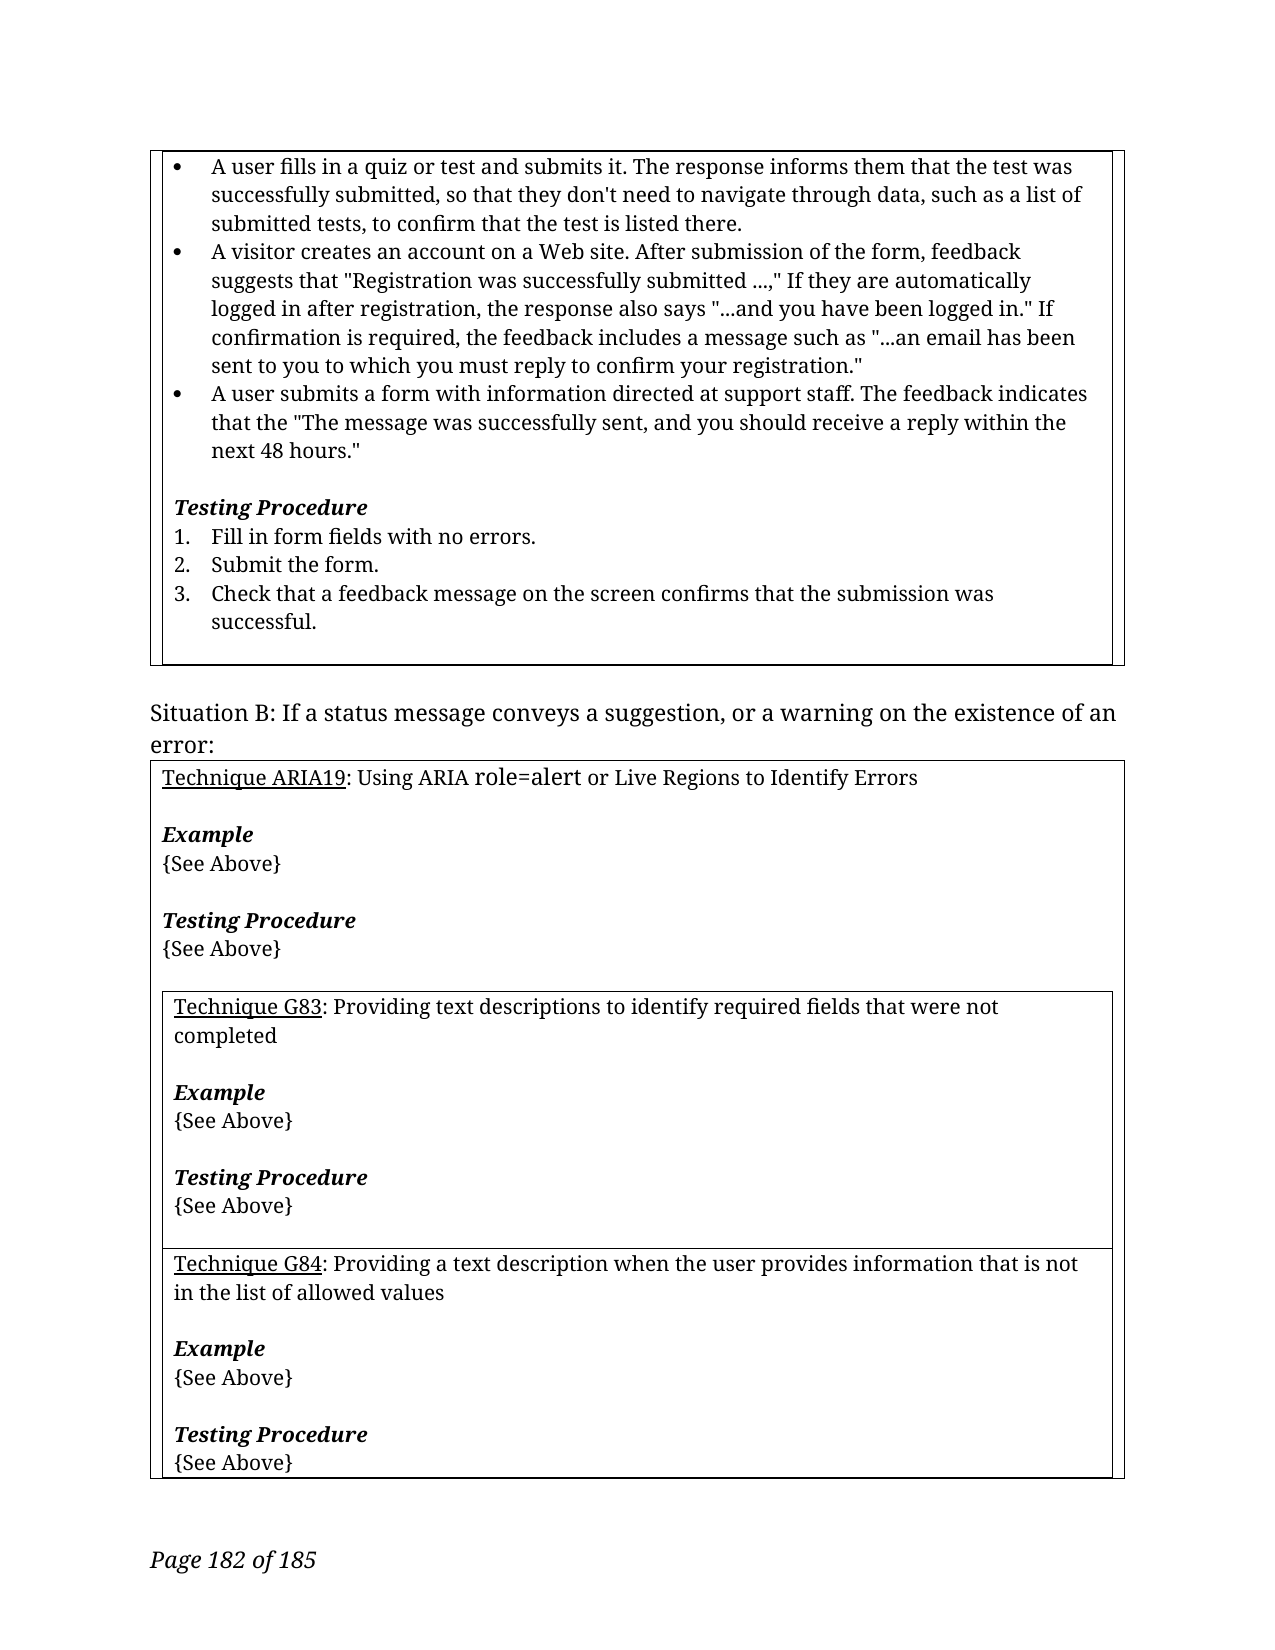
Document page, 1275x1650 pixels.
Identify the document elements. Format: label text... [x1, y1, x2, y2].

text Situation B: If a status message conveys a suggestion, or a warning on the existence of an error: [150, 697, 1125, 760]
table_header Technique ARIA19: Using ARIA role=alert or Live Regions to Identify Errors Example {See Above} Testing Procedure {See Above} [151, 761, 1124, 1478]
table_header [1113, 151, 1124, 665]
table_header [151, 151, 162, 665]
